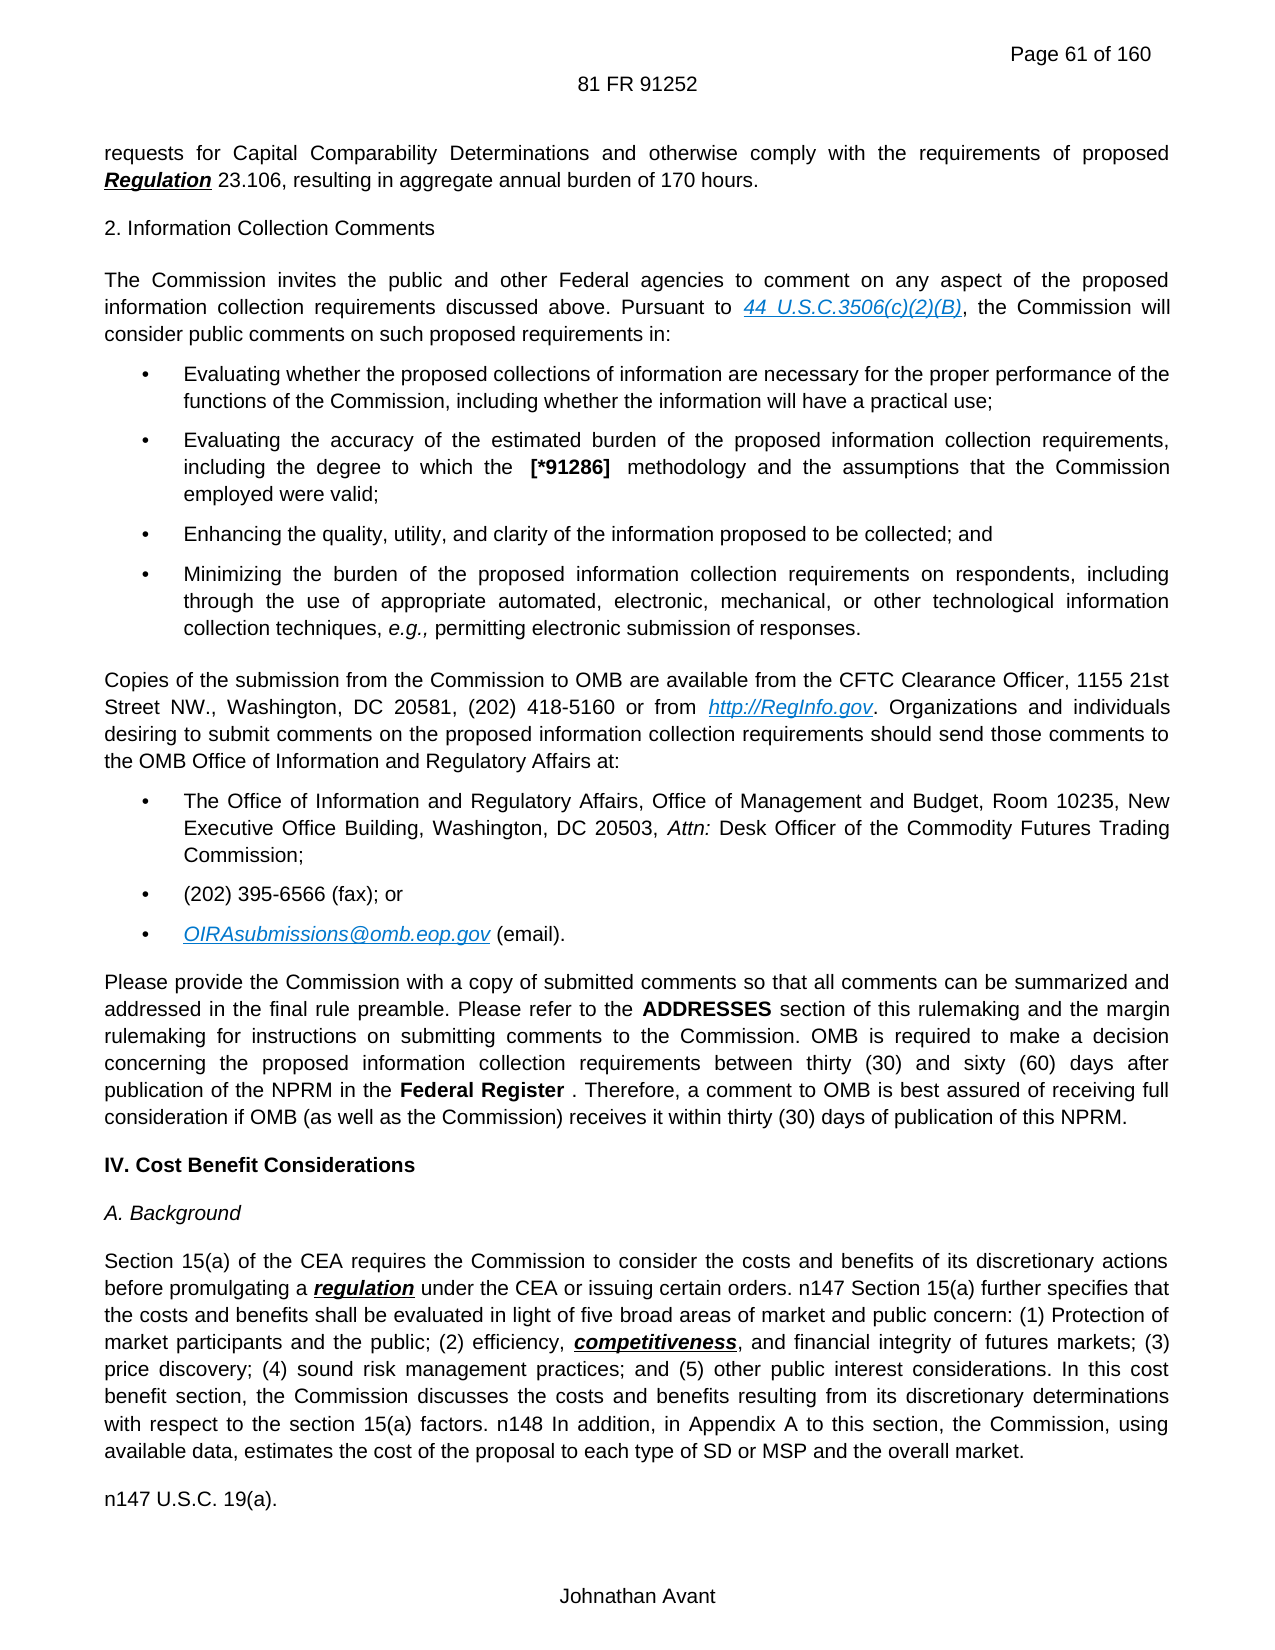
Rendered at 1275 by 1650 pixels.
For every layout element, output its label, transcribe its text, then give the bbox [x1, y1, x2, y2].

list Evaluating whether the proposed collections of information are necessary for the proper performance of the functions of the Commission, including whether the information will have a practical use; [142, 358, 1171, 412]
text A. Background [104, 1198, 1171, 1225]
text n147 U.S.C. 19(a). [104, 1483, 1171, 1510]
list Enhancing the quality, utility, and clarity of the information proposed to be collected; and [142, 519, 1171, 546]
text Section 15(a) of the CEA requires the Commission to consider the costs and benefits of its discretionary actions before promulgating a regulation under the CEA or issuing certain orders. n147 Section 15(a) further specifies that the costs and benefits shall be evaluated in light of five broad areas of market and public concern: (1) Protection of market participants and the public; (2) efficiency, competitiveness, and financial integrity of futures markets; (3) price discovery; (4) sound risk management practices; and (5) other public interest considerations. In this cost benefit section, the Commission discusses the costs and benefits resulting from its discretionary determinations with respect to the section 15(a) factors. n148 In addition, in Appendix A to this section, the Commission, using available data, estimates the cost of the proposal to each type of SD or MSP and the overall market. [104, 1246, 1171, 1462]
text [104, 137, 1171, 192]
list OIRAsubmissions@omb.eop.gov (email). [142, 919, 1171, 946]
text The Commission invites the public and other Federal agencies to comment on any aspect of the proposed information collection requirements discussed above. Pursuant to 44 U.S.C.3506(c)(2)(B), the Commission will consider public comments on such proposed requirements in: [104, 264, 1171, 346]
list Minimizing the burden of the proposed information collection requirements on respondents, including through the use of appropriate automated, electronic, mechanical, or other technological information collection techniques, e.g., permitting electronic submission of responses. [142, 558, 1171, 639]
list The Office of Information and Regulatory Affairs, Office of Management and Budget, Room 10235, New Executive Office Building, Washington, DC 20503, Attn: Desk Officer of the Commodity Futures Trading Commission; [142, 785, 1171, 867]
list Evaluating the accuracy of the estimated burden of the proposed information collection requirements, including the degree to which the [*91286] methodology and the assumptions that the Commission employed were valid; [142, 425, 1171, 506]
text Copies of the submission from the Commission to OMB are available from the CFTC Clearance Officer, 1155 21st Street NW., Washington, DC 20581, (202) 418-5160 or from http://RegInfo.gov. Organizations and individuals desiring to submit comments on the proposed information collection requirements should send those comments to the OMB Office of Information and Regulatory Affairs at: [104, 664, 1171, 773]
text Please provide the Commission with a copy of submitted comments so that all comments can be summarized and addressed in the final rule preamble. Please refer to the ADDRESSES section of this rulemaking and the margin rulemaking for instructions on submitting comments to the Commission. OMB is required to make a decision concerning the proposed information collection requirements between thirty (30) and sixty (60) days after publication of the NPRM in the Federal Register . Therefore, a comment to OMB is best assured of receiving full consideration if OMB (as well as the Commission) receives it within thirty (30) days of publication of this NPRM. [104, 967, 1171, 1129]
list (202) 395-6566 (fax); or [142, 879, 1171, 906]
text 2. Information Collection Comments [104, 212, 1171, 239]
text IV. Cost Benefit Considerations [104, 1150, 1171, 1177]
